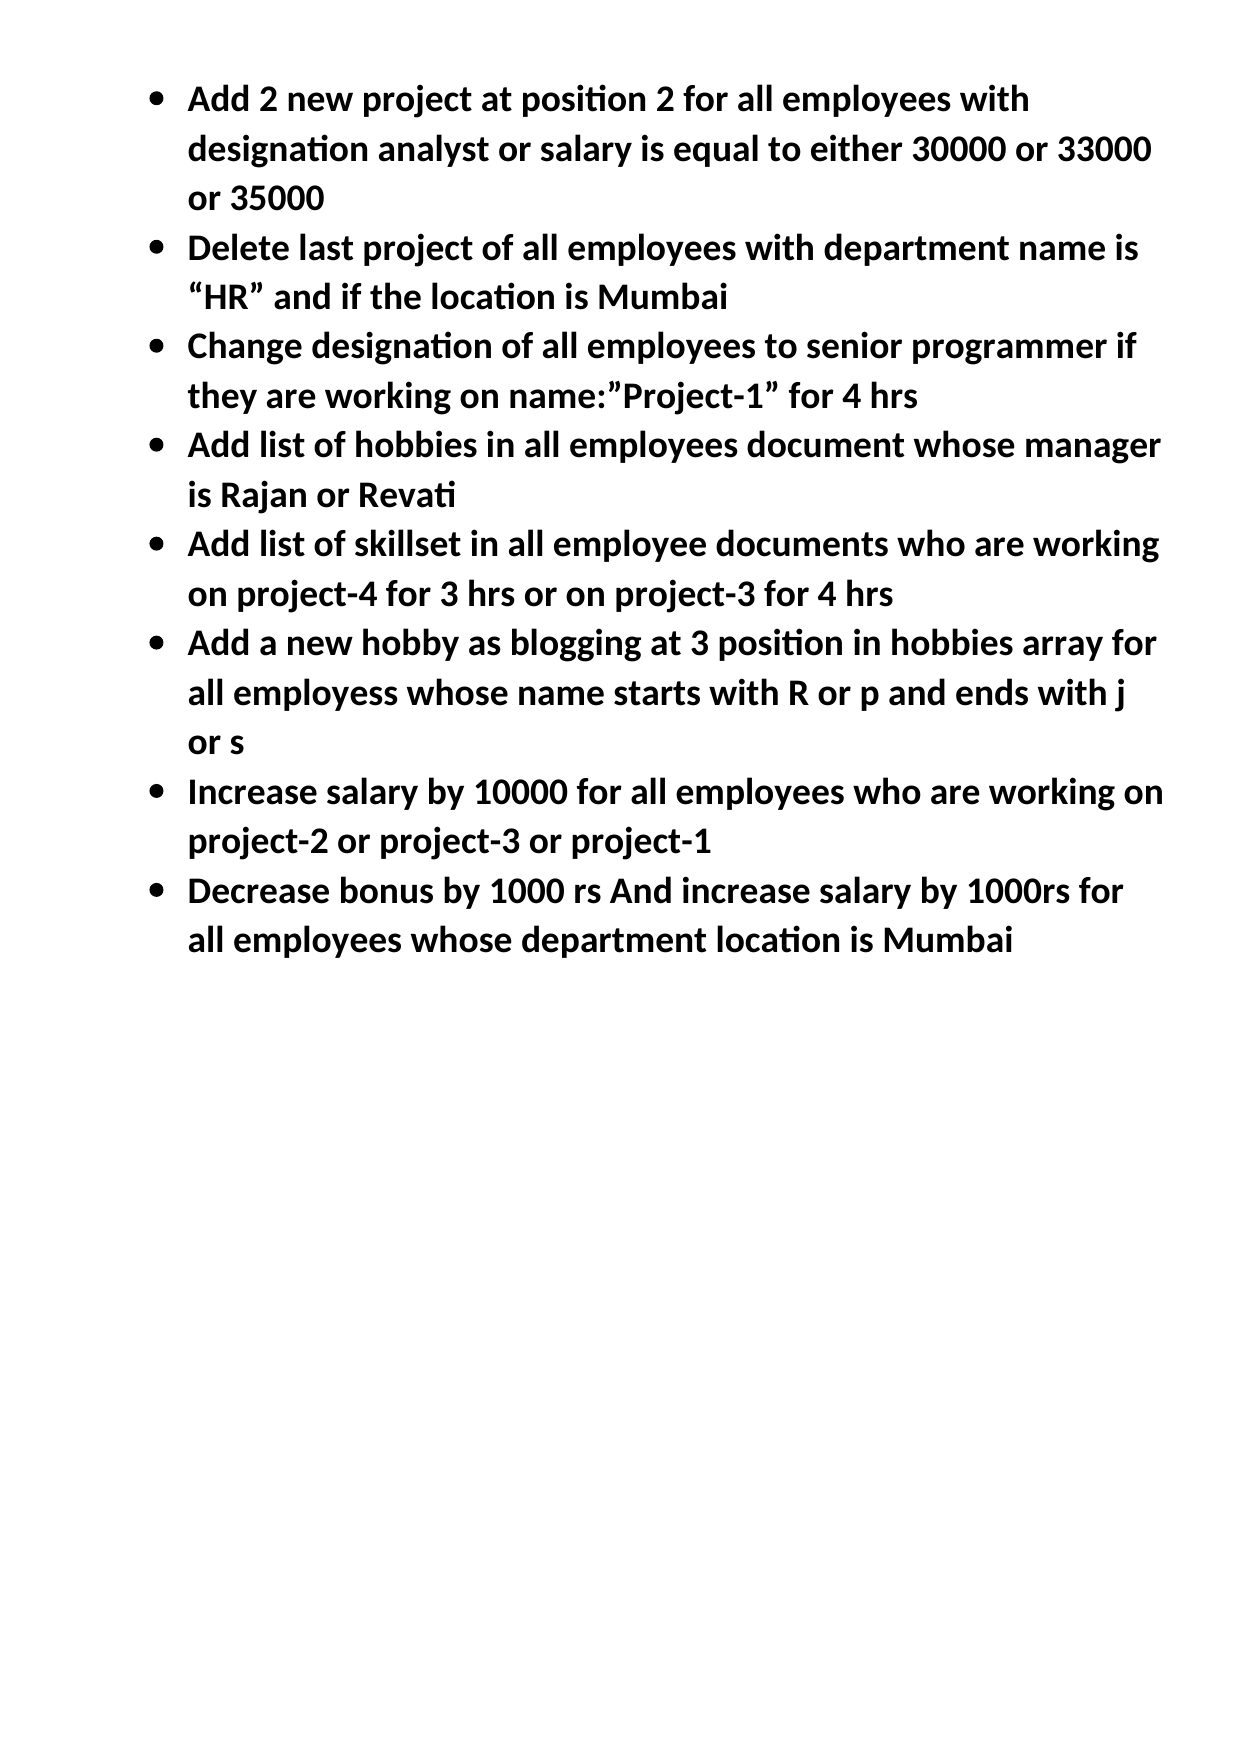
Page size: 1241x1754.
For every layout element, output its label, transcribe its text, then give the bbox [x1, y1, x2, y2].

list Change designation of all employees to senior programmer if they are working on name:”Project-1” for 4 hrs [150, 322, 1165, 418]
list Decrease bonus by 1000 rs And increase salary by 1000rs for all employees whose department location is Mumbai [150, 867, 1165, 962]
list Increase salary by 10000 for all employees who are working on project-2 or project-3 or project-1 [150, 768, 1165, 863]
list Add a new hobby as blogging at 3 position in hobbies array for all employess whose name starts with R or p and ends with j or s [150, 619, 1165, 764]
list Add list of skillset in all employee documents who are working on project-4 for 3 hrs or on project-3 for 4 hrs [150, 520, 1165, 616]
list Add list of hobbies in all employees document whose manager is Rajan or Revati [150, 421, 1165, 517]
list Delete last project of all employees with department name is “HR” and if the location is Mumbai [150, 223, 1165, 319]
list Add 2 new project at position 2 for all employees with designation analyst or salary is equal to either 30000 or 33000 or 35000 [150, 75, 1165, 220]
